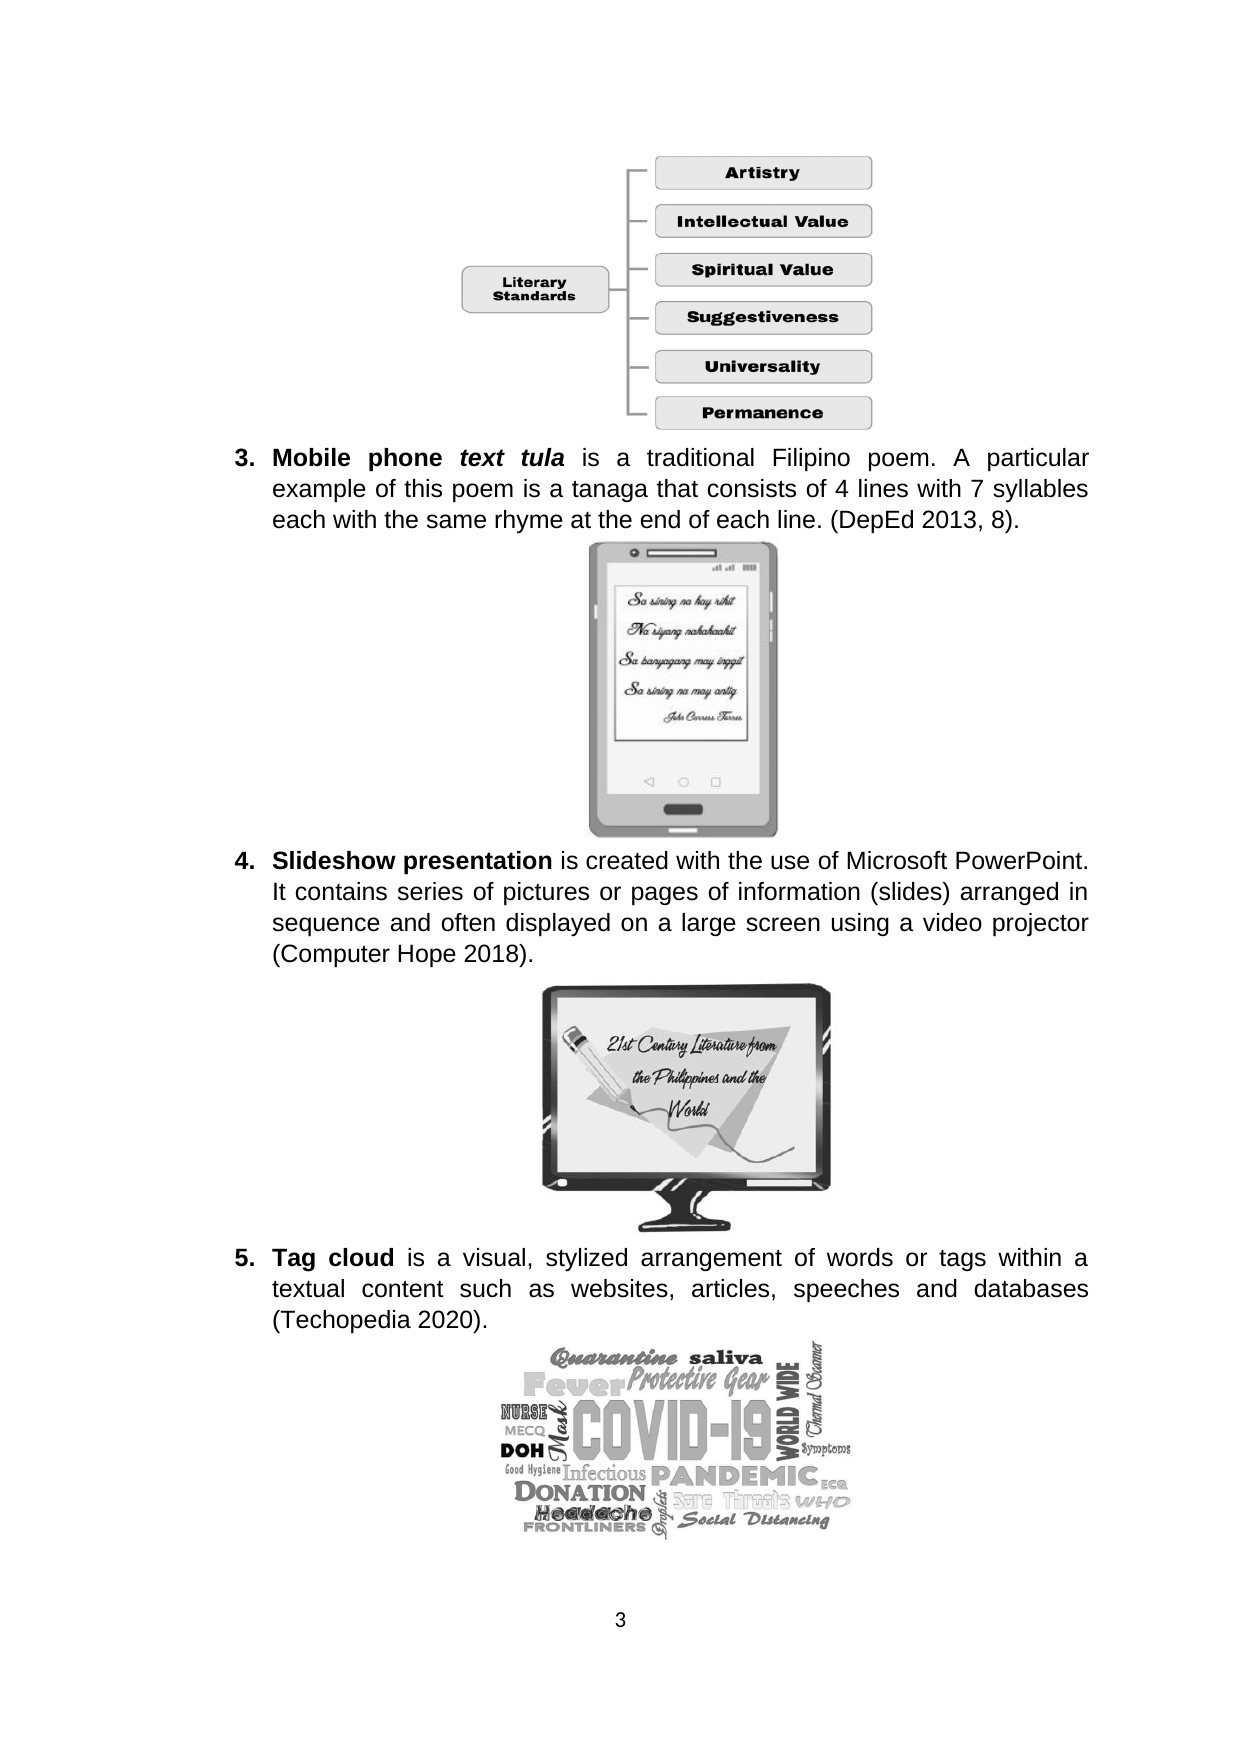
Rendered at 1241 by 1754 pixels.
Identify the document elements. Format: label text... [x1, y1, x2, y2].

list Tag cloud is a visual, stylized arrangement of words or tags within a textual content such as websites, articles, speeches and databases (Techopedia 2020). [234, 1243, 1090, 1334]
list Mobile phone text tula is a traditional Filipino poem. A particular example of this poem is a tanaga that consists of 4 lines with 7 syllables each with the same rhyme at the end of each line. (DepEd 2013, 8). [234, 443, 1090, 533]
list Slideshow presentation is created with the use of Microsoft PowerPoint. It contains series of pictures or pages of information (slides) arranged in sequence and often displayed on a large screen using a video projector (Computer Hope 2018). [234, 846, 1090, 968]
